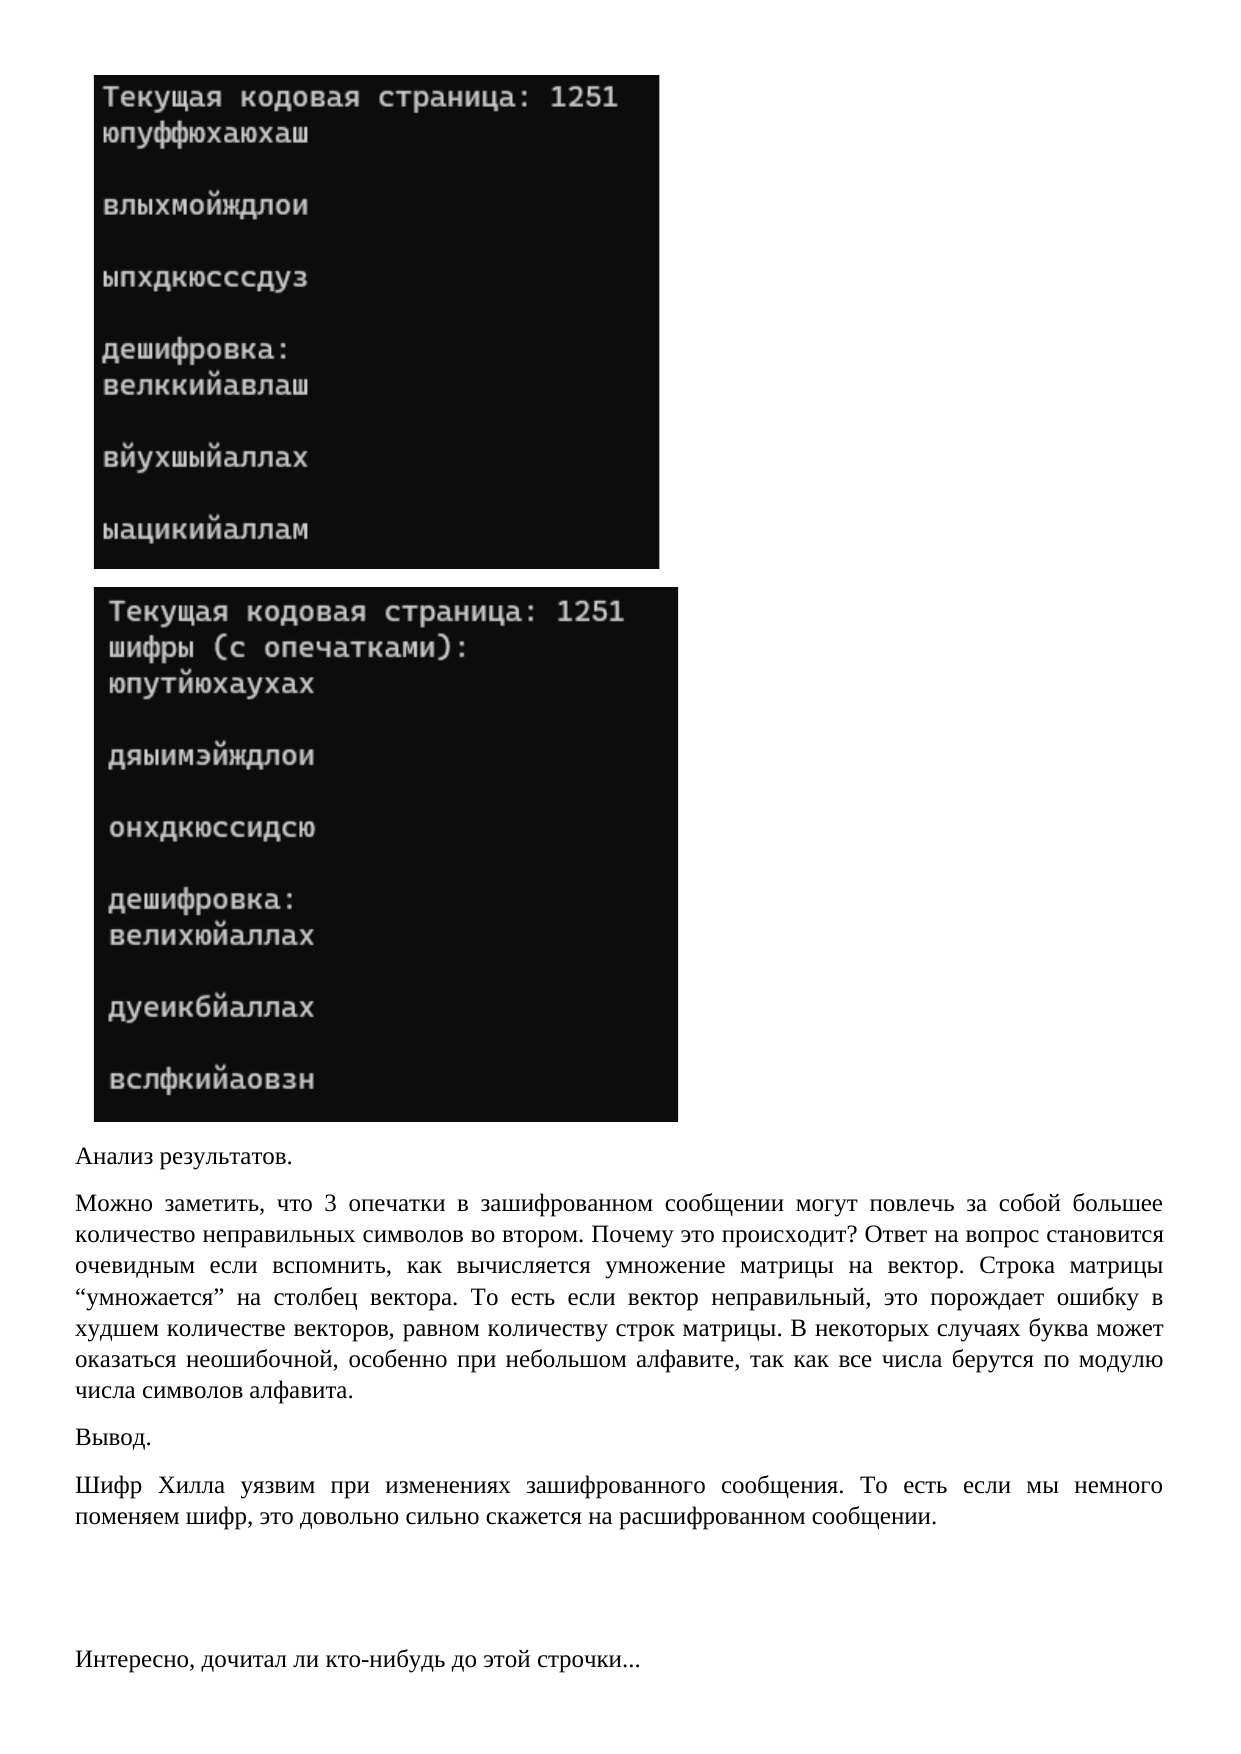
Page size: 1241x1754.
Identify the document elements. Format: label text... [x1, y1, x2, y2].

text Шифр Хилла уязвим при изменениях зашифрованного сообщения. То есть если мы немного поменяем шифр, это довольно сильно скажется на расшифрованном сообщении. [75, 1470, 1165, 1530]
text Вывод. [75, 1422, 1165, 1451]
text Можно заметить, что 3 опечатки в зашифрованном сообщении могут повлечь за собой большее количество неправильных символов во втором. Почему это происходит? Ответ на вопрос становится очевидным если вспомнить, как вычисляется умножение матрицы на вектор. Строка матрицы “умножается” на столбец вектора. То есть если вектор неправильный, это порождает ошибку в худшем количестве векторов, равном количеству строк матрицы. В некоторых случаях буква может оказаться неошибочной, особенно при небольшом алфавите, так как все числа берутся по модулю числа символов алфавита. [75, 1188, 1165, 1403]
text Интересно, дочитал ли кто-нибудь до этой строчки... [75, 1644, 1165, 1673]
text Анализ результатов. [75, 1141, 1165, 1169]
